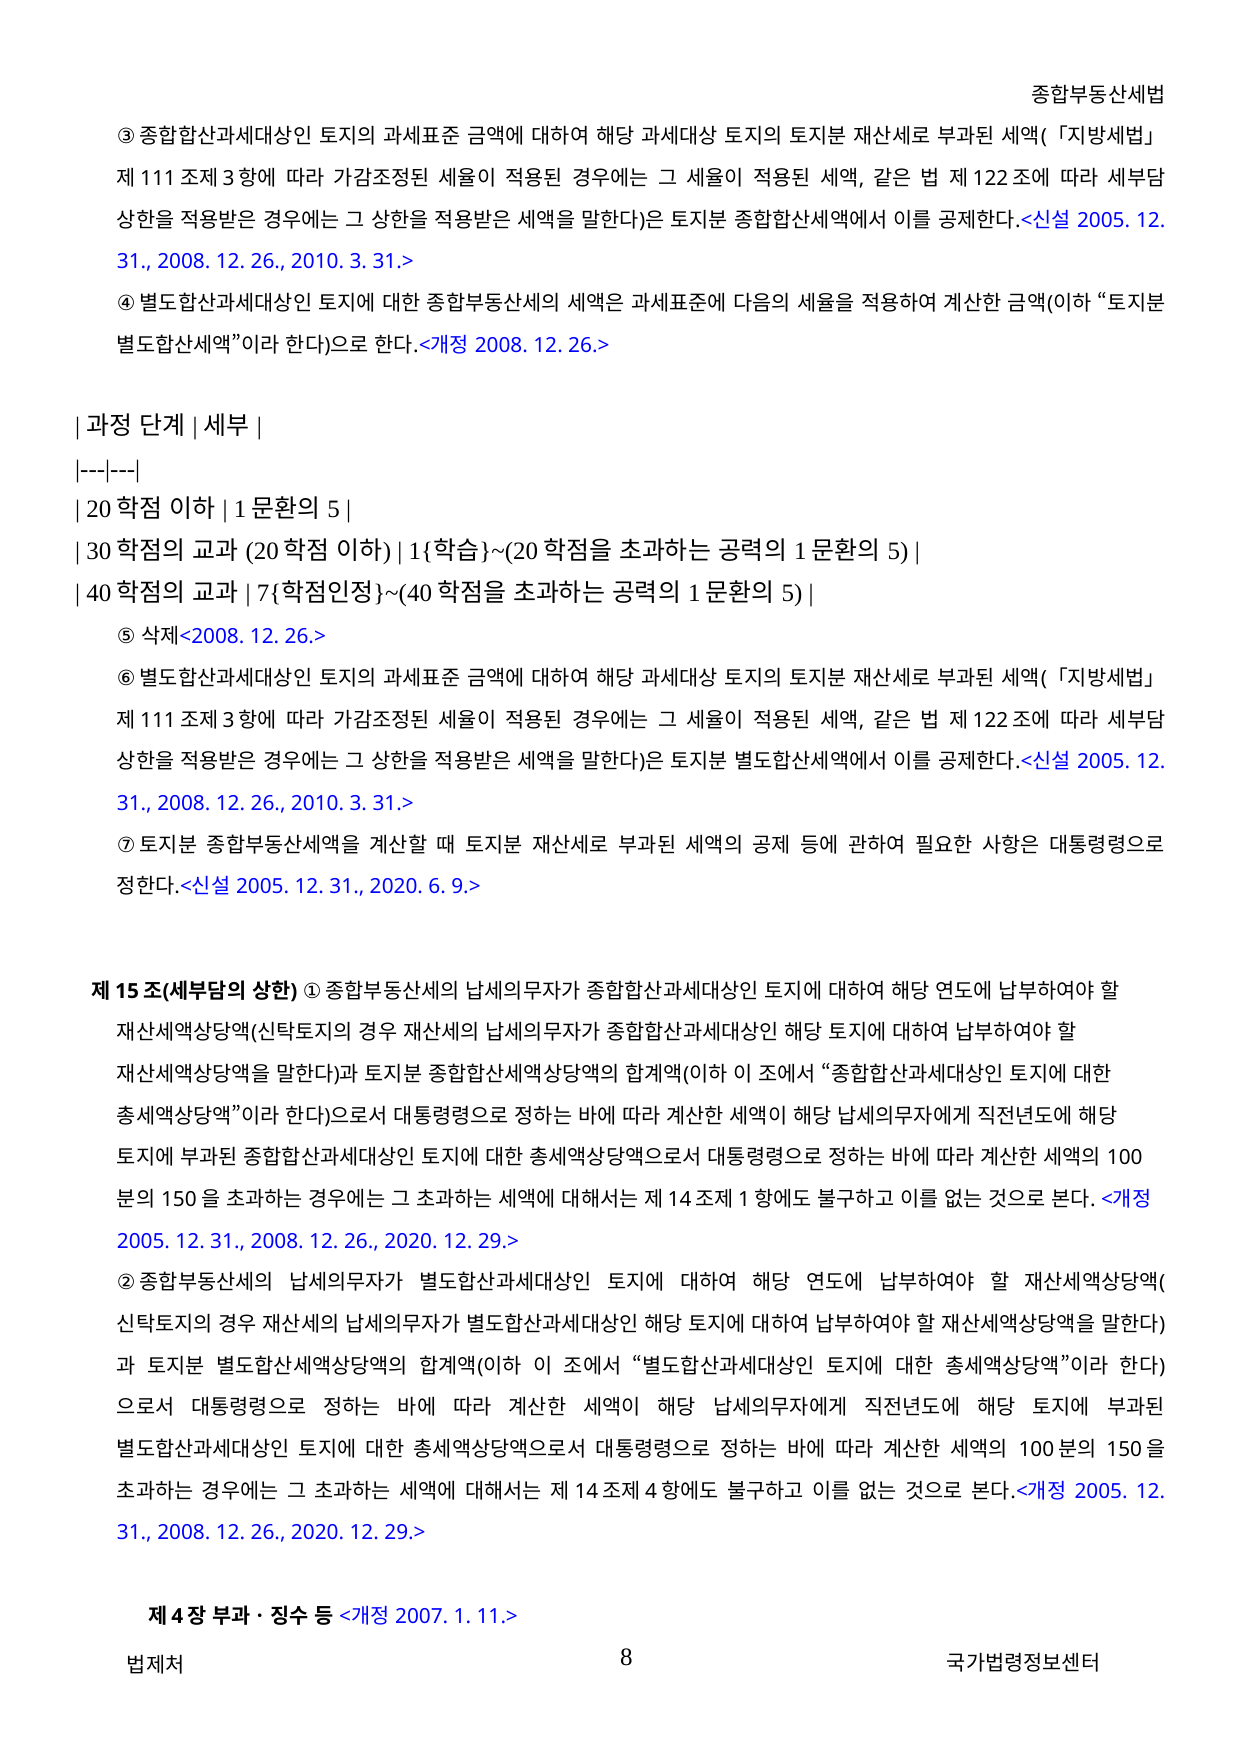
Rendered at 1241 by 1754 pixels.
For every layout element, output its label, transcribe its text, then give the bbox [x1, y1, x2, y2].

text | 30학점의 교과 (20학점 이하) | 1{학습}~(20학점을 초과하는 공력의 1문환의 5) | [75, 525, 1165, 567]
text | 과정 단계 | 세부 | [75, 400, 1165, 442]
text ④별도합산과세대상인 토지에 대한 종합부동산세의 세액은 과세표준에 다음의 세율을 적용하여 계산한 금액(이하 “토지분 별도합산세액”이라 한다)으로 한다.<개정 2008. 12. 26.> [117, 275, 1165, 358]
text ⑤ 삭제<2008. 12. 26.> [117, 608, 1165, 650]
text 제15조(세부담의 상한) ①종합부동산세의 납세의무자가 종합합산과세대상인 토지에 대하여 해당 연도에 납부하여야 할 재산세액상당액(신탁토지의 경우 재산세의 납세의무자가 종합합산과세대상인 해당 토지에 대하여 납부하여야 할 재산세액상당액을 말한다)과 토지분 종합합산세액상당액의 합계액(이하 이 조에서 “종합합산과세대상인 토지에 대한 총세액상당액”이라 한다)으로서 대통령령으로 정하는 바에 따라 계산한 세액이 해당 납세의무자에게 직전년도에 해당 토지에 부과된 종합합산과세대상인 토지에 대한 총세액상당액으로서 대통령령으로 정하는 바에 따라 계산한 세액의 100분의 150을 초과하는 경우에는 그 초과하는 세액에 대해서는 제14조제1항에도 불구하고 이를 없는 것으로 본다. <개정 2005. 12. 31., 2008. 12. 26., 2020. 12. 29.> [92, 962, 1165, 1254]
text ⑦토지분 종합부동산세액을 계산할 때 토지분 재산세로 부과된 세액의 공제 등에 관하여 필요한 사항은 대통령령으로 정한다.<신설 2005. 12. 31., 2020. 6. 9.> [117, 817, 1165, 900]
text ②종합부동산세의 납세의무자가 별도합산과세대상인 토지에 대하여 해당 연도에 납부하여야 할 재산세액상당액(신탁토지의 경우 재산세의 납세의무자가 별도합산과세대상인 해당 토지에 대하여 납부하여야 할 재산세액상당액을 말한다)과 토지분 별도합산세액상당액의 합계액(이하 이 조에서 “별도합산과세대상인 토지에 대한 총세액상당액”이라 한다)으로서 대통령령으로 정하는 바에 따라 계산한 세액이 해당 납세의무자에게 직전년도에 해당 토지에 부과된 별도합산과세대상인 토지에 대한 총세액상당액으로서 대통령령으로 정하는 바에 따라 계산한 세액의 100분의 150을 초과하는 경우에는 그 초과하는 세액에 대해서는 제14조제4항에도 불구하고 이를 없는 것으로 본다.<개정 2005. 12. 31., 2008. 12. 26., 2020. 12. 29.> [117, 1254, 1165, 1546]
text ③종합합산과세대상인 토지의 과세표준 금액에 대하여 해당 과세대상 토지의 토지분 재산세로 부과된 세액(「지방세법」 제111조제3항에 따라 가감조정된 세율이 적용된 경우에는 그 세율이 적용된 세액, 같은 법 제122조에 따라 세부담 상한을 적용받은 경우에는 그 상한을 적용받은 세액을 말한다)은 토지분 종합합산세액에서 이를 공제한다.<신설 2005. 12. 31., 2008. 12. 26., 2010. 3. 31.> [117, 108, 1165, 275]
text 제4장 부과ㆍ징수 등 <개정 2007. 1. 11.> [148, 1587, 1165, 1629]
text | 20학점 이하 | 1문환의 5 | [75, 483, 1165, 525]
text | 40학점의 교과 | 7{학점인정}~(40학점을 초과하는 공력의 1문환의 5) | [75, 567, 1165, 608]
text |---|---| [75, 442, 1165, 483]
text ⑥별도합산과세대상인 토지의 과세표준 금액에 대하여 해당 과세대상 토지의 토지분 재산세로 부과된 세액(「지방세법」 제111조제3항에 따라 가감조정된 세율이 적용된 경우에는 그 세율이 적용된 세액, 같은 법 제122조에 따라 세부담 상한을 적용받은 경우에는 그 상한을 적용받은 세액을 말한다)은 토지분 별도합산세액에서 이를 공제한다.<신설 2005. 12. 31., 2008. 12. 26., 2010. 3. 31.> [117, 650, 1165, 817]
